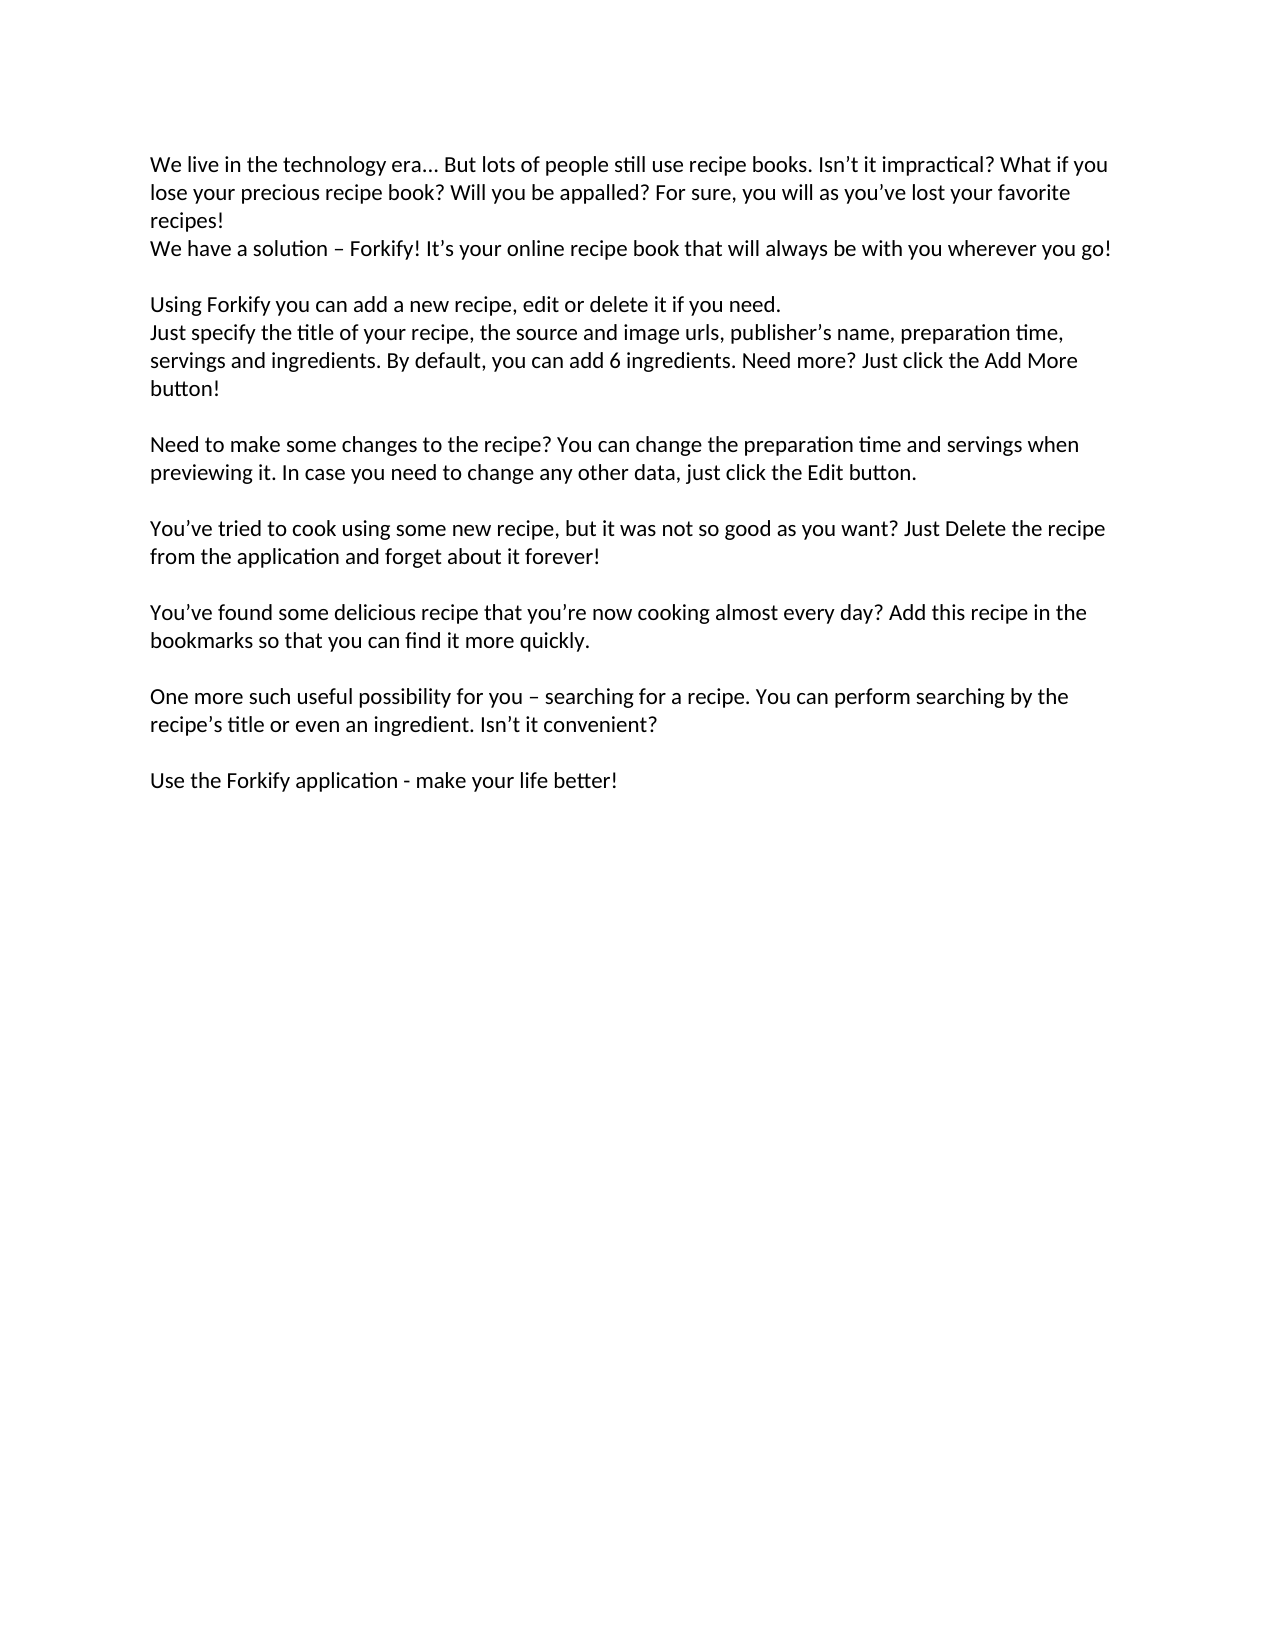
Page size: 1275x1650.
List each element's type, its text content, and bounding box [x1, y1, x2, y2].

text Need to make some changes to the recipe? You can change the preparation time and servings when previewing it. In case you need to change any other data, just click the Edit button. [150, 430, 1125, 486]
text You’ve tried to cook using some new recipe, but it was not so good as you want? Just Delete the recipe from the application and forget about it forever! [150, 514, 1125, 570]
text Use the Forkify application - make your life better! [150, 766, 1125, 794]
text You’ve found some delicious recipe that you’re now cooking almost every day? Add this recipe in the bookmarks so that you can find it more quickly. [150, 598, 1125, 654]
text Just specify the title of your recipe, the source and image urls, publisher’s name, preparation time, servings and ingredients. By default, you can add 6 ingredients. Need more? Just click the Add More button! [150, 318, 1125, 402]
text One more such useful possibility for you – searching for a recipe. You can perform searching by the recipe’s title or even an ingredient. Isn’t it convenient? [150, 682, 1125, 738]
text Using Forkify you can add a new recipe, edit or delete it if you need. [150, 290, 1125, 318]
text We have a solution – Forkify! It’s your online recipe book that will always be with you wherever you go! [150, 234, 1125, 262]
text We live in the technology era... But lots of people still use recipe books. Isn’t it impractical? What if you lose your precious recipe book? Will you be appalled? For sure, you will as you’ve lost your favorite recipes! [150, 150, 1125, 234]
